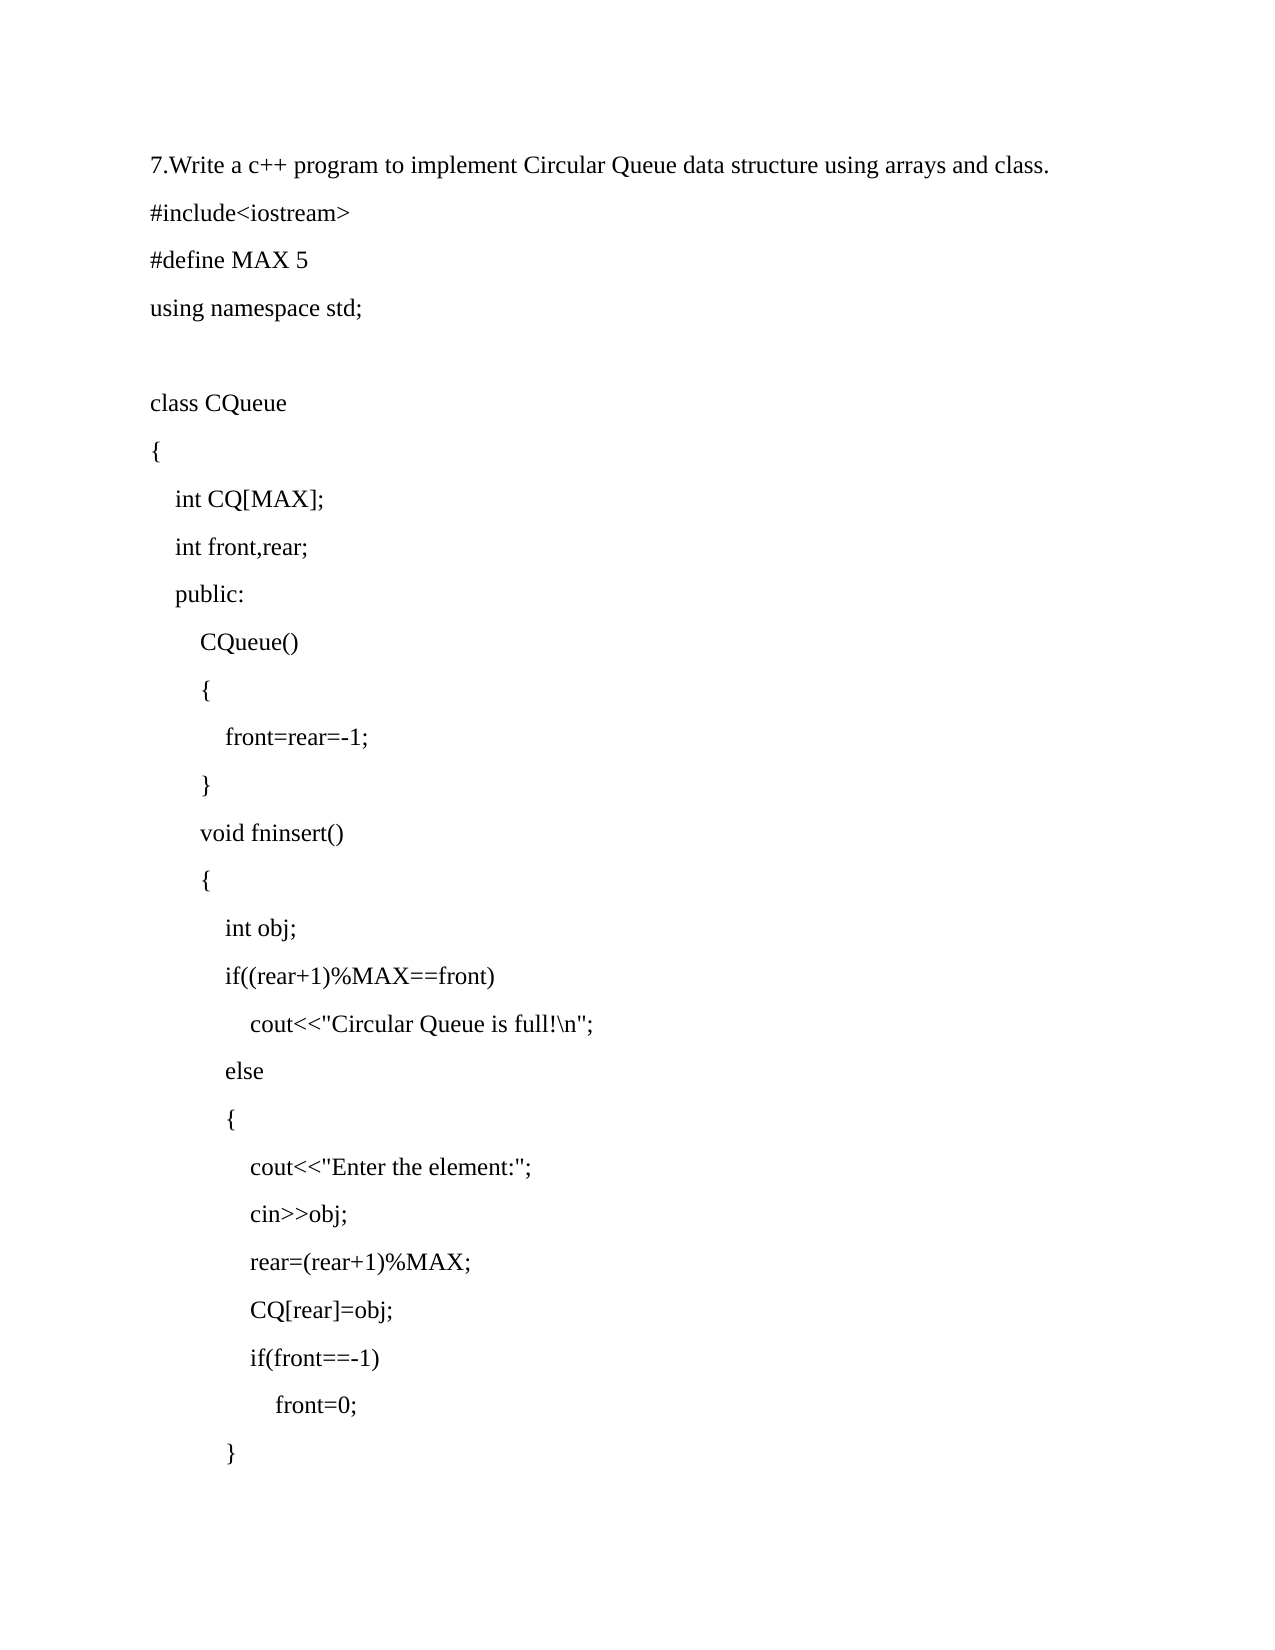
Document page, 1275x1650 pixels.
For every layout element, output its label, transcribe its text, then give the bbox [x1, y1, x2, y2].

text { [150, 436, 1125, 465]
text rear=(rear+1)%MAX; [150, 1247, 1125, 1276]
text cout<<"Circular Queue is full!\n"; [150, 1009, 1125, 1037]
text { [150, 1104, 1125, 1133]
text #define MAX 5 [150, 245, 1125, 274]
text void fninsert() [150, 818, 1125, 847]
text class CQueue [150, 388, 1125, 417]
text } [150, 770, 1125, 799]
text else [150, 1056, 1125, 1085]
text front=0; [150, 1390, 1125, 1419]
text cin>>obj; [150, 1199, 1125, 1228]
text } [150, 1438, 1125, 1467]
text using namespace std; [150, 293, 1125, 322]
text front=rear=-1; [150, 722, 1125, 751]
text { [150, 866, 1125, 894]
text cout<<"Enter the element:"; [150, 1152, 1125, 1181]
text CQueue() [150, 627, 1125, 656]
text public: [150, 579, 1125, 608]
text { [150, 675, 1125, 703]
text if(front==-1) [150, 1343, 1125, 1371]
text int obj; [150, 913, 1125, 942]
text int CQ[MAX]; [150, 484, 1125, 513]
text CQ[rear]=obj; [150, 1295, 1125, 1324]
text 7.Write a c++ program to implement Circular Queue data structure using arrays and class. [150, 150, 1125, 179]
text #include<iostream> [150, 198, 1125, 226]
text int front,rear; [150, 532, 1125, 560]
text if((rear+1)%MAX==front) [150, 961, 1125, 990]
